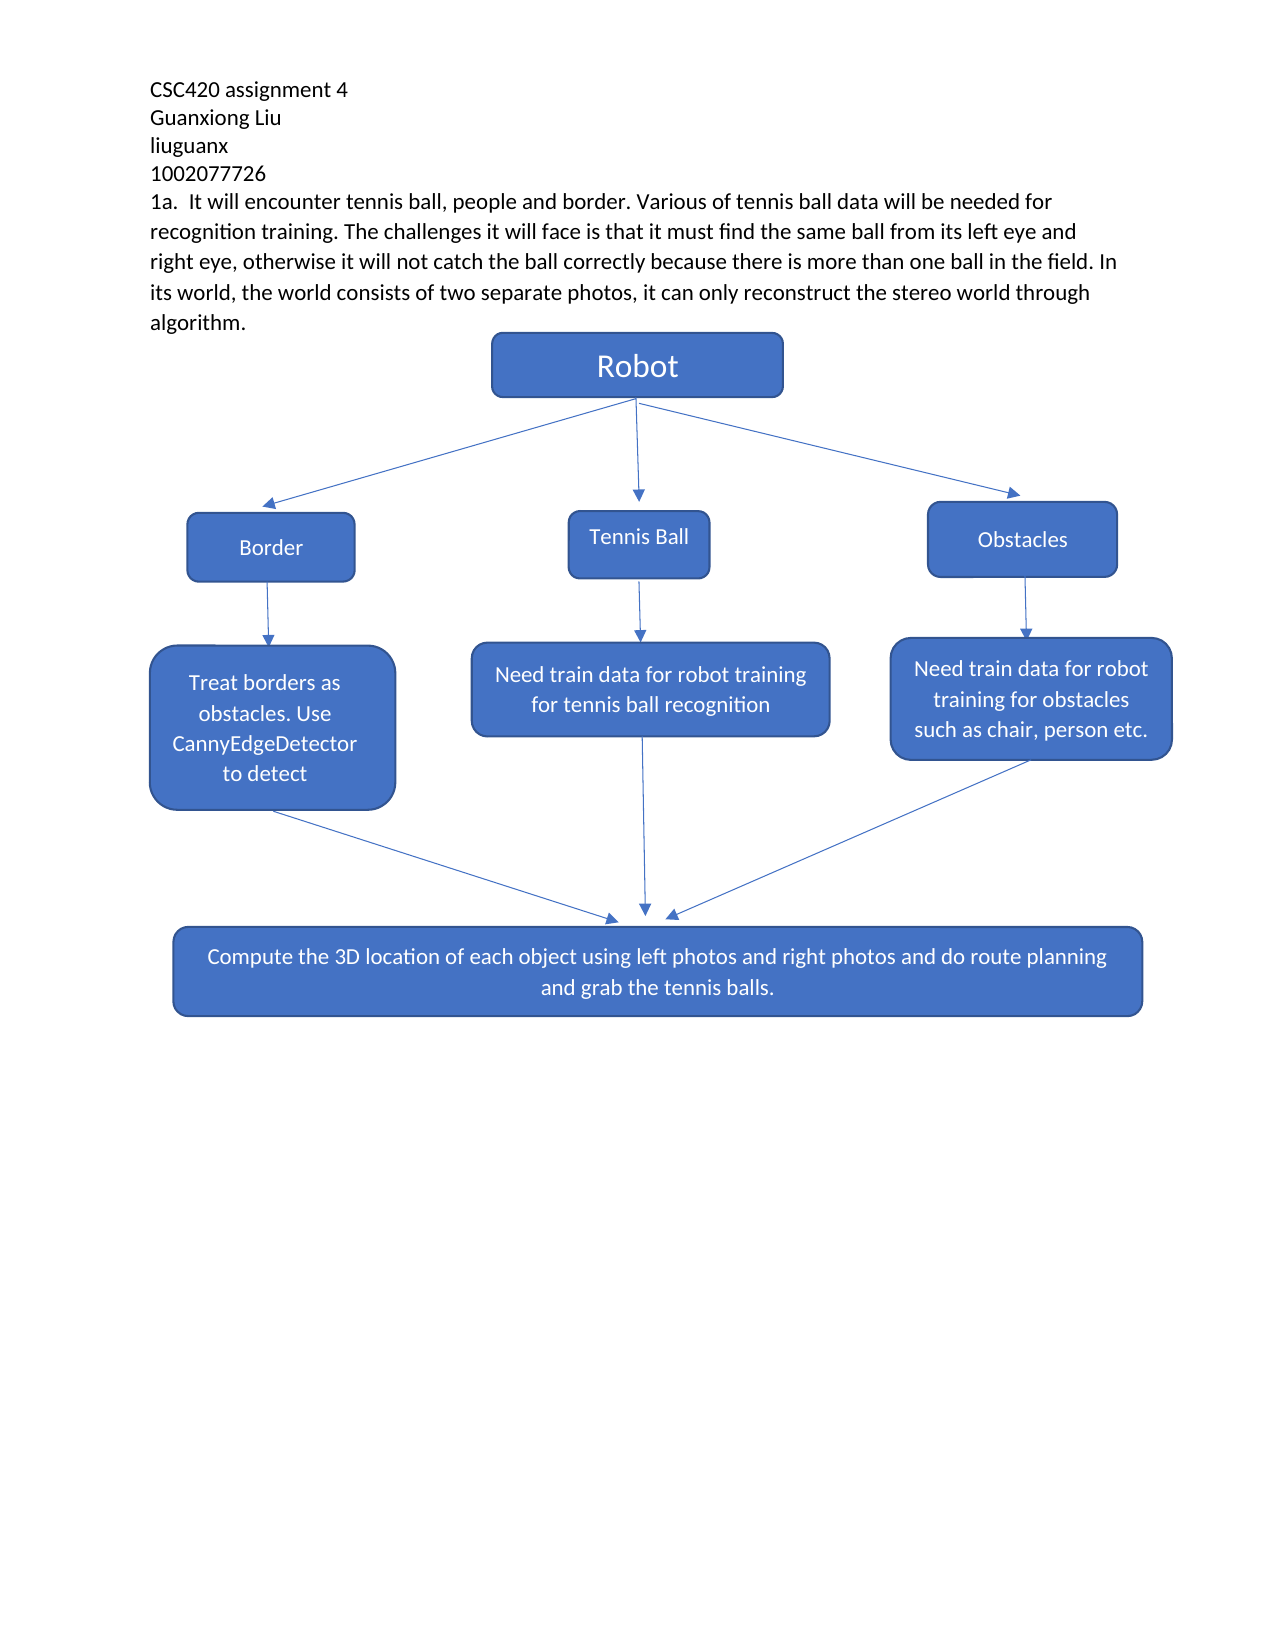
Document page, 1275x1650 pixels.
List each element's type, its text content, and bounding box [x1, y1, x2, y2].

text 1a. It will encounter tennis ball, people and border. Various of tennis ball data will be needed for recognition training. The challenges it will face is that it must find the same ball from its left eye and right eye, otherwise it will not catch the ball correctly because there is more than one ball in the field. In its world, the world consists of two separate photos, it can only reconstruct the stereo world through algorithm. [150, 187, 1125, 336]
